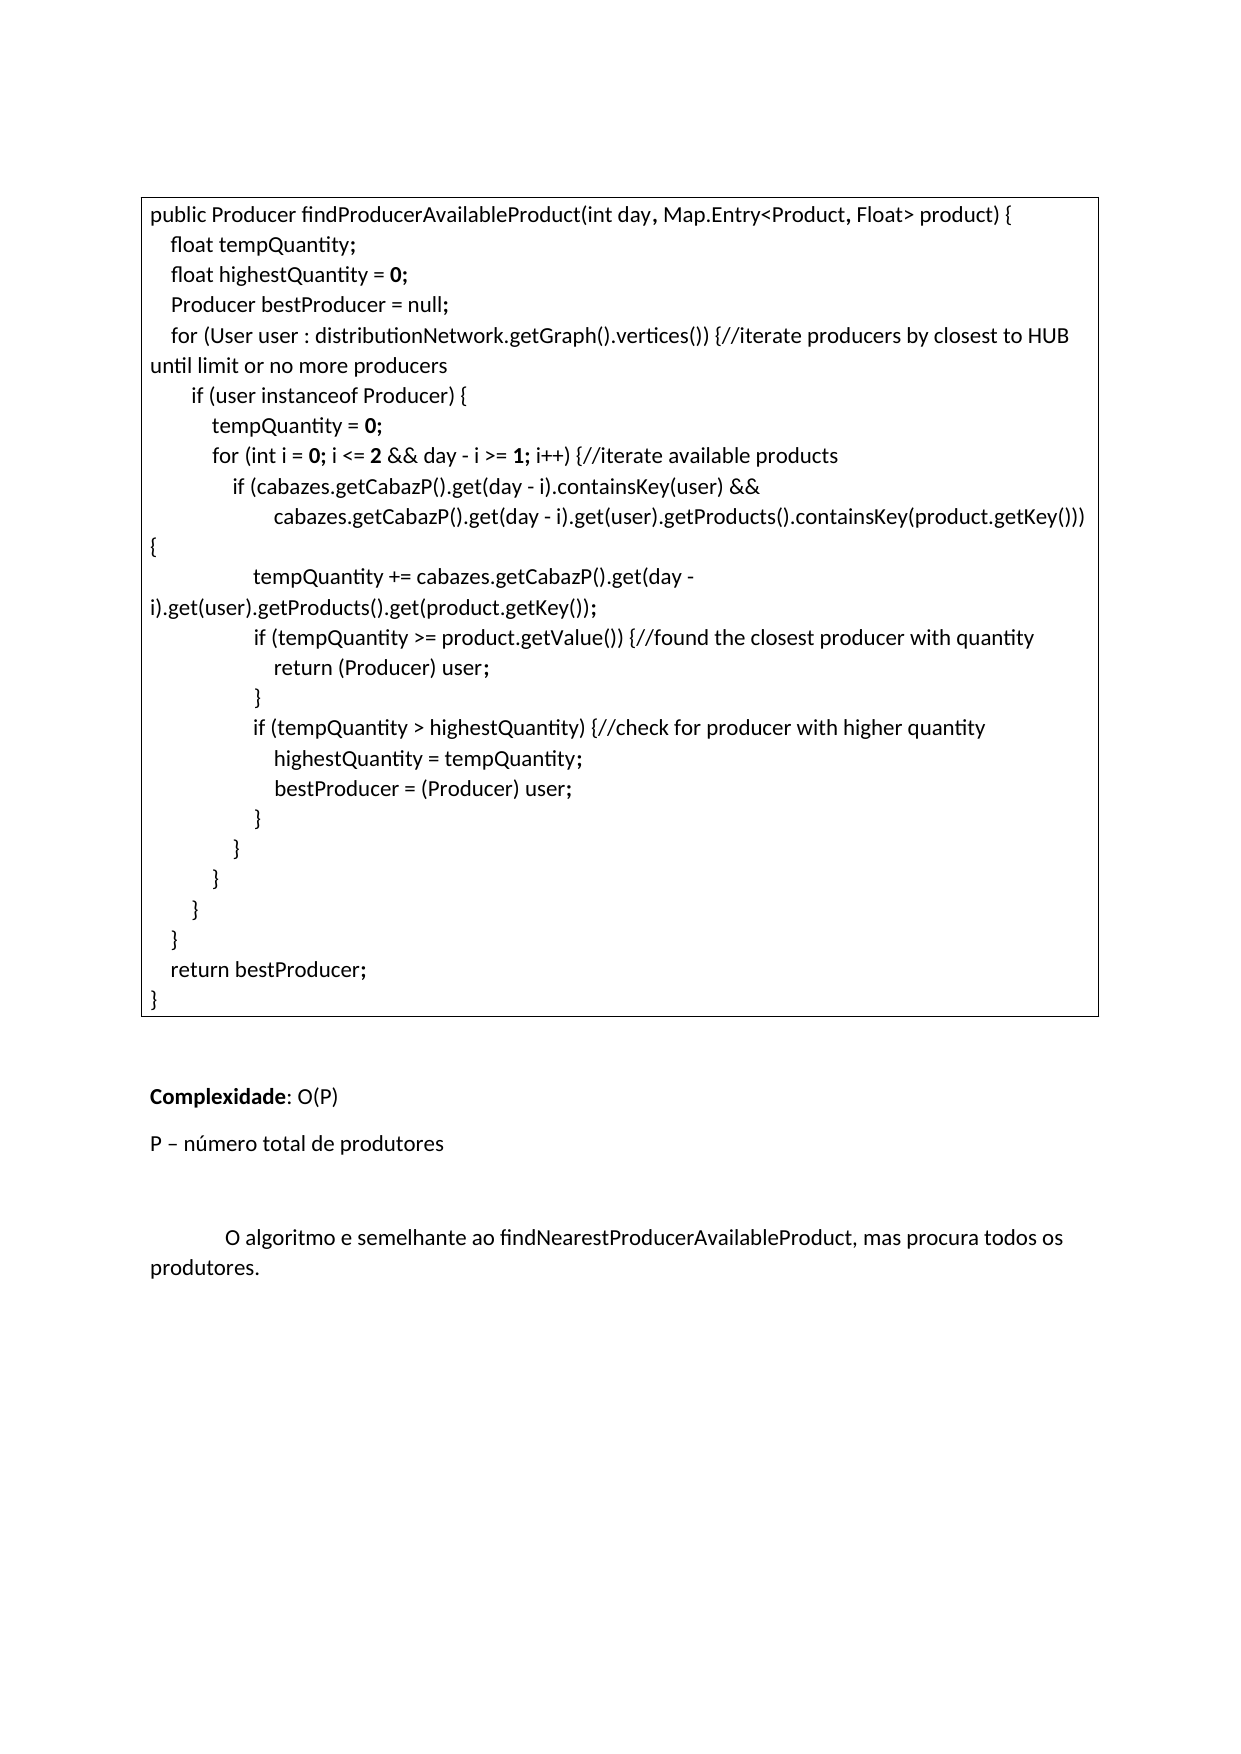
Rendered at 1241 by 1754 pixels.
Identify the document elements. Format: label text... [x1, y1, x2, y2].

text P – número total de produtores [150, 1129, 1090, 1157]
text Complexidade: O(P) [150, 1082, 1090, 1110]
text public Producer findProducerAvailableProduct(int day, Map.Entry<Product, Float> product) { float tempQuantity; float highestQuantity = 0; Producer bestProducer = null; for (User user : distributionNetwork.getGraph().vertices()) {//iterate producers by closest to HUB until limit or no more producers if (user instanceof Producer) { tempQuantity = 0; for (int i = 0; i <= 2 && day - i >= 1; i++) {//iterate available products if (cabazes.getCabazP().get(day - i).containsKey(user) && cabazes.getCabazP().get(day - i).get(user).getProducts().containsKey(product.getKey())) { tempQuantity += cabazes.getCabazP().get(day - i).get(user).getProducts().get(product.getKey()); if (tempQuantity >= product.getValue()) {//found the closest producer with quantity return (Producer) user; } if (tempQuantity > highestQuantity) {//check for producer with higher quantity highestQuantity = tempQuantity; bestProducer = (Producer) user; } } } } } return bestProducer; } [142, 198, 1098, 1016]
text O algoritmo e semelhante ao findNearestProducerAvailableProduct, mas procura todos os produtores. [150, 1223, 1090, 1281]
